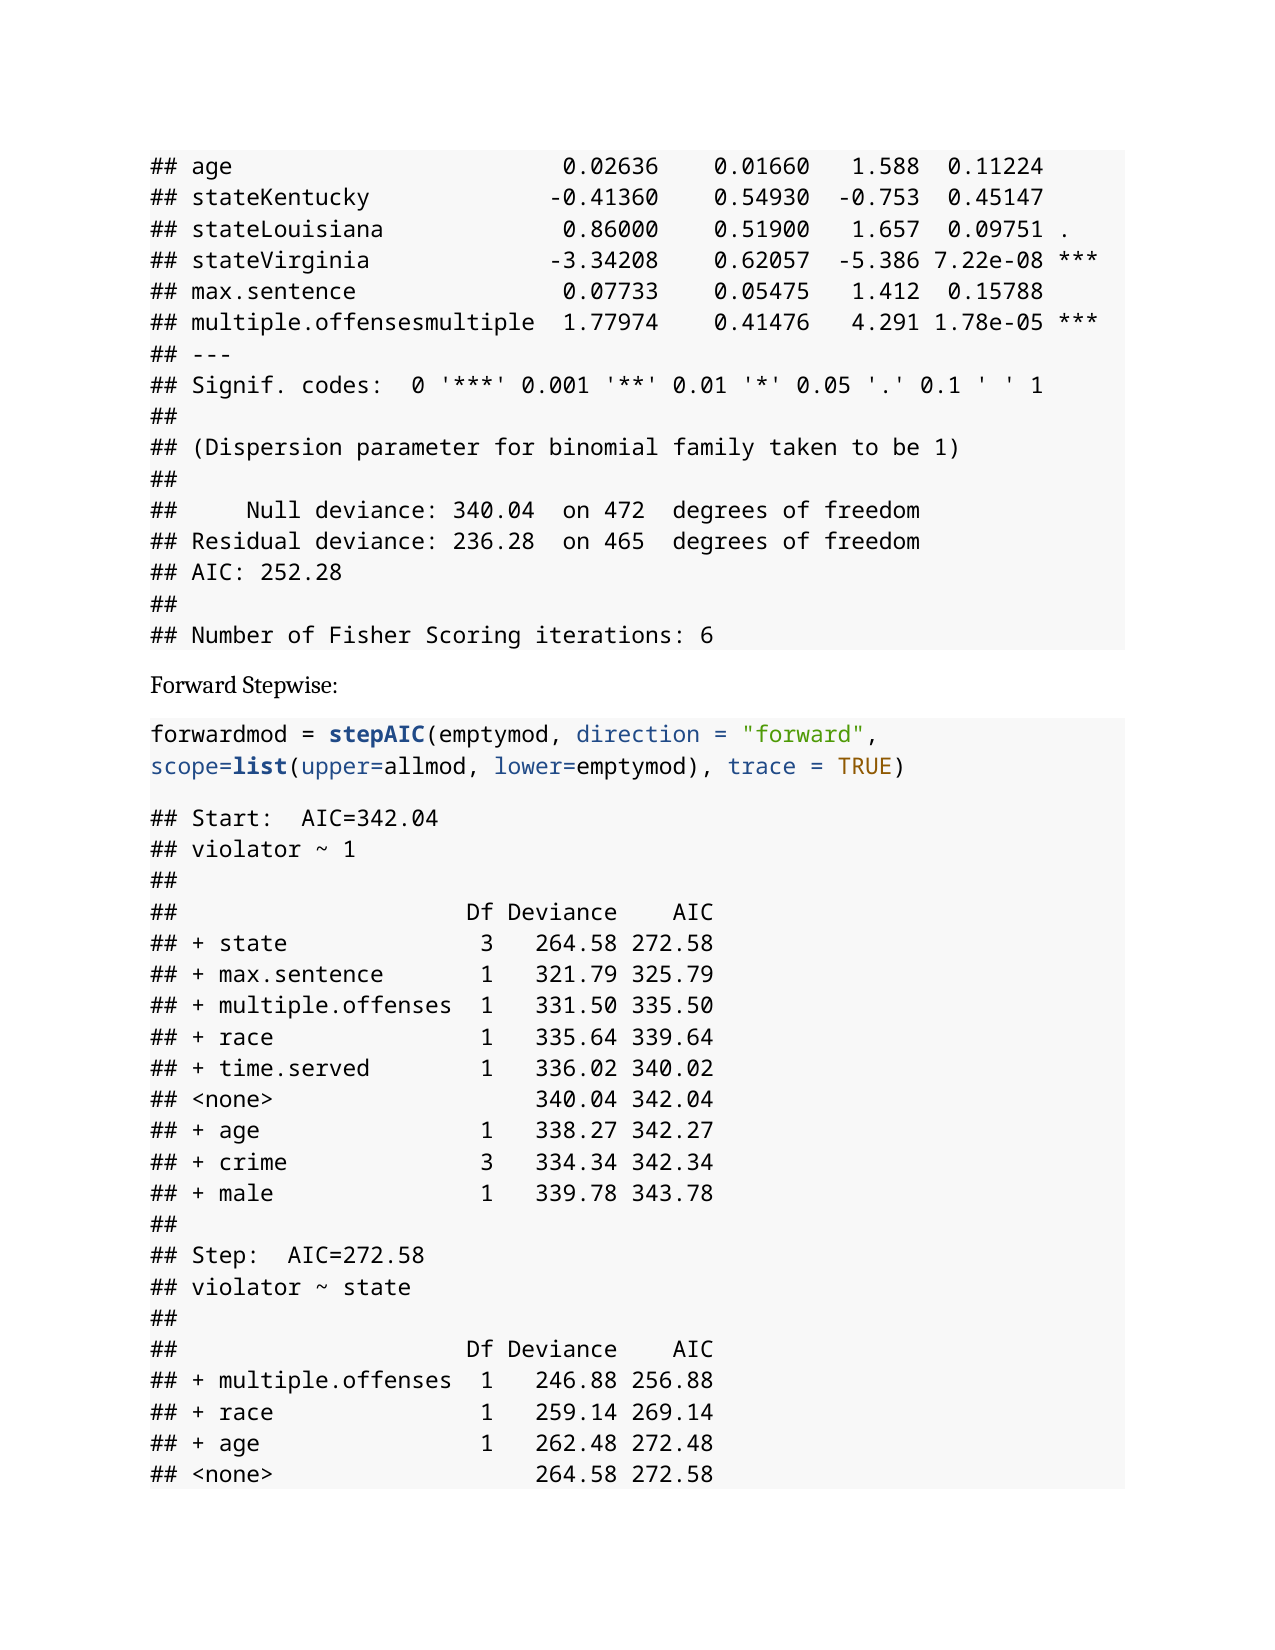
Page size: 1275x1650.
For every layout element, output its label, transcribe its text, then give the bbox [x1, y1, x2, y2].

text Forward Stepwise: [150, 671, 1125, 699]
text forwardmod = stepAIC(emptymod, direction = "forward", scope=list(upper=allmod, lower=emptymod), trace = TRUE) [150, 718, 1125, 781]
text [150, 802, 1125, 1489]
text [150, 150, 1125, 650]
